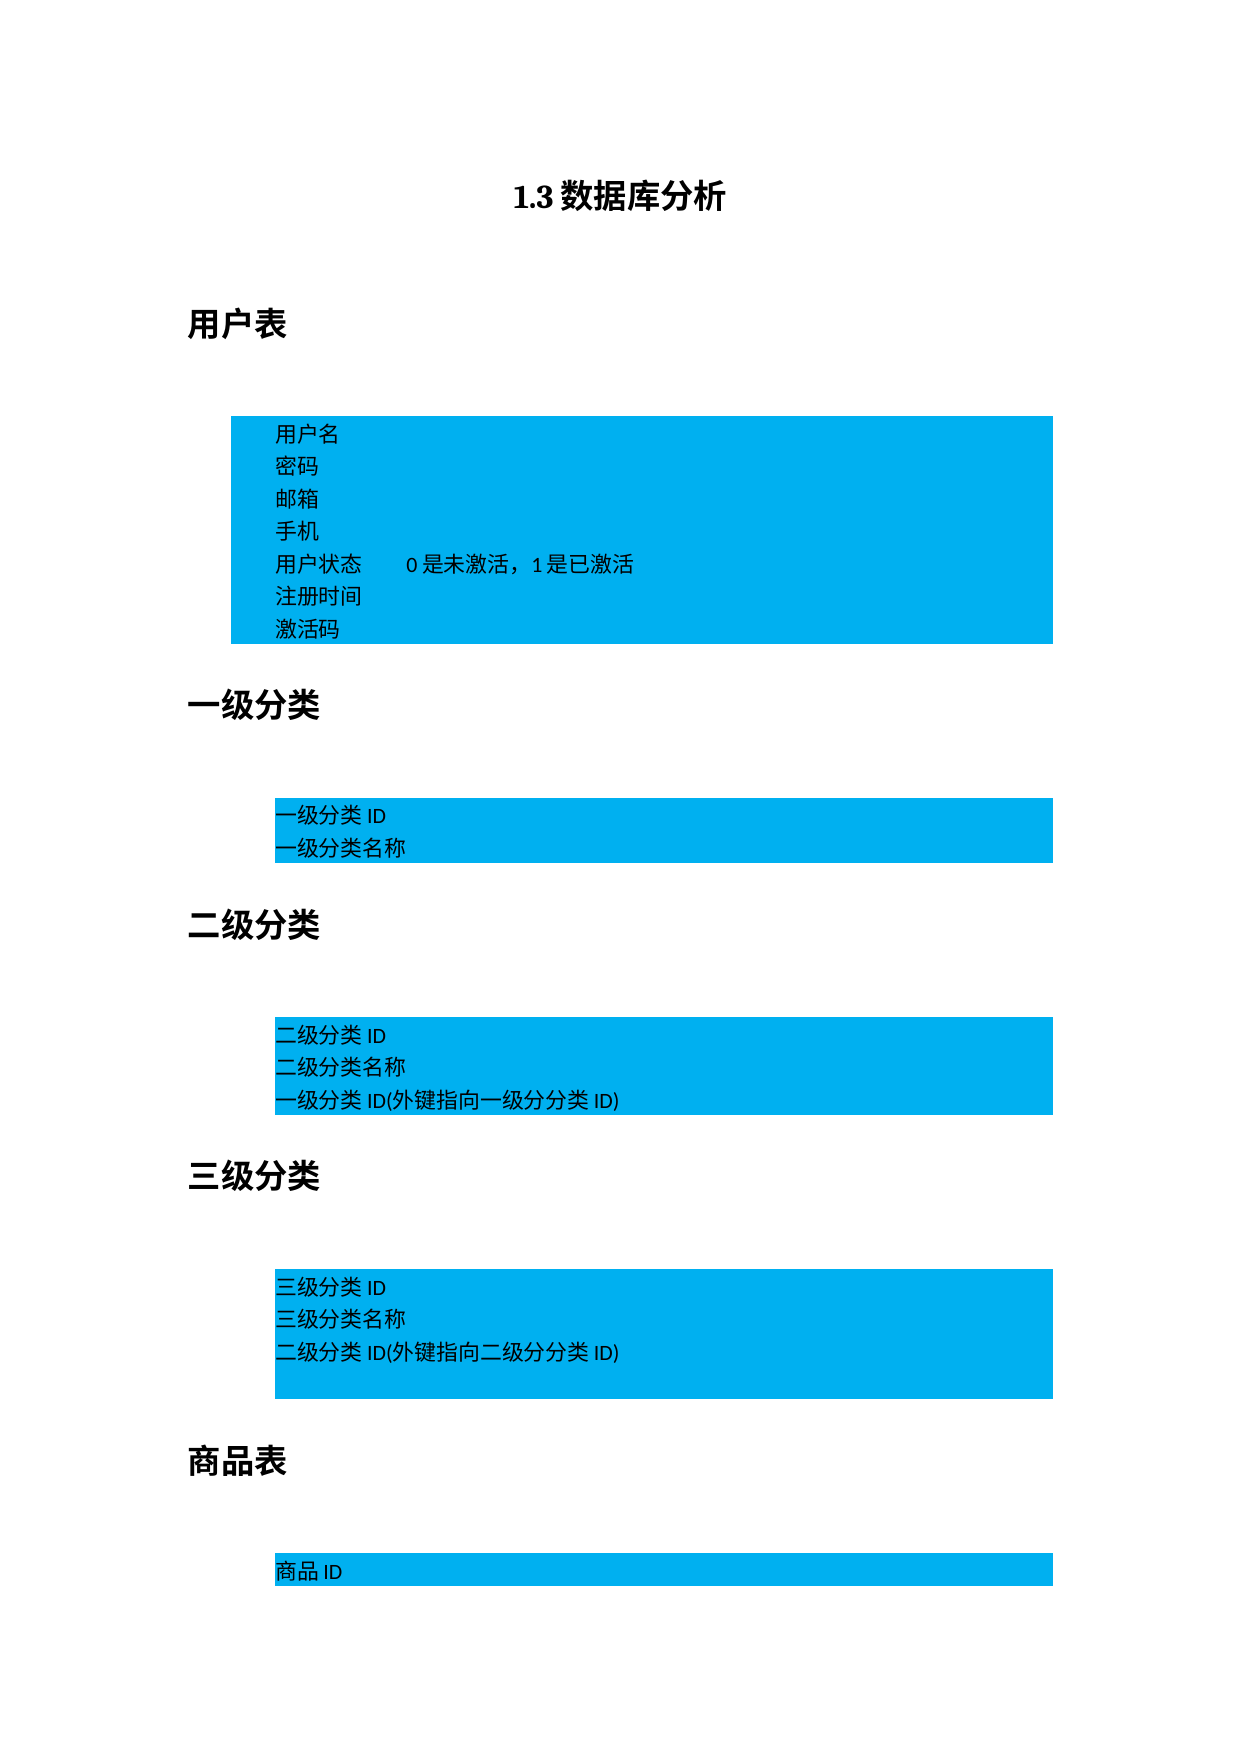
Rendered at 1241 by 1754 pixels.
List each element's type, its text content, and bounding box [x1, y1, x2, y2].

text 一级分类ID [275, 798, 1053, 831]
text 商品ID [275, 1553, 1053, 1586]
text 二级分类ID [275, 1017, 1053, 1050]
text 激活码 [231, 611, 1053, 644]
text 注册时间 [231, 579, 1053, 611]
text 一级分类名称 [275, 831, 1053, 863]
text 三级分类名称 [275, 1302, 1053, 1334]
text 二级分类ID(外键指向二级分分类ID) [275, 1334, 1053, 1367]
text 二级分类名称 [275, 1050, 1053, 1082]
text 邮箱 [231, 481, 1053, 514]
text 一级分类ID(外键指向一级分分类ID) [275, 1082, 1053, 1115]
subtitle 三级分类 [187, 1142, 1053, 1207]
subtitle 1.3数据库分析 [187, 162, 1053, 227]
subtitle 用户表 [187, 289, 1053, 354]
text 用户状态 0是未激活，1是已激活 [231, 546, 1053, 579]
subtitle 一级分类 [187, 671, 1053, 736]
text 三级分类ID [275, 1269, 1053, 1302]
subtitle 二级分类 [187, 890, 1053, 955]
text 用户名 [231, 416, 1053, 449]
text 密码 [231, 449, 1053, 481]
text 手机 [231, 514, 1053, 546]
subtitle 商品表 [187, 1426, 1053, 1491]
